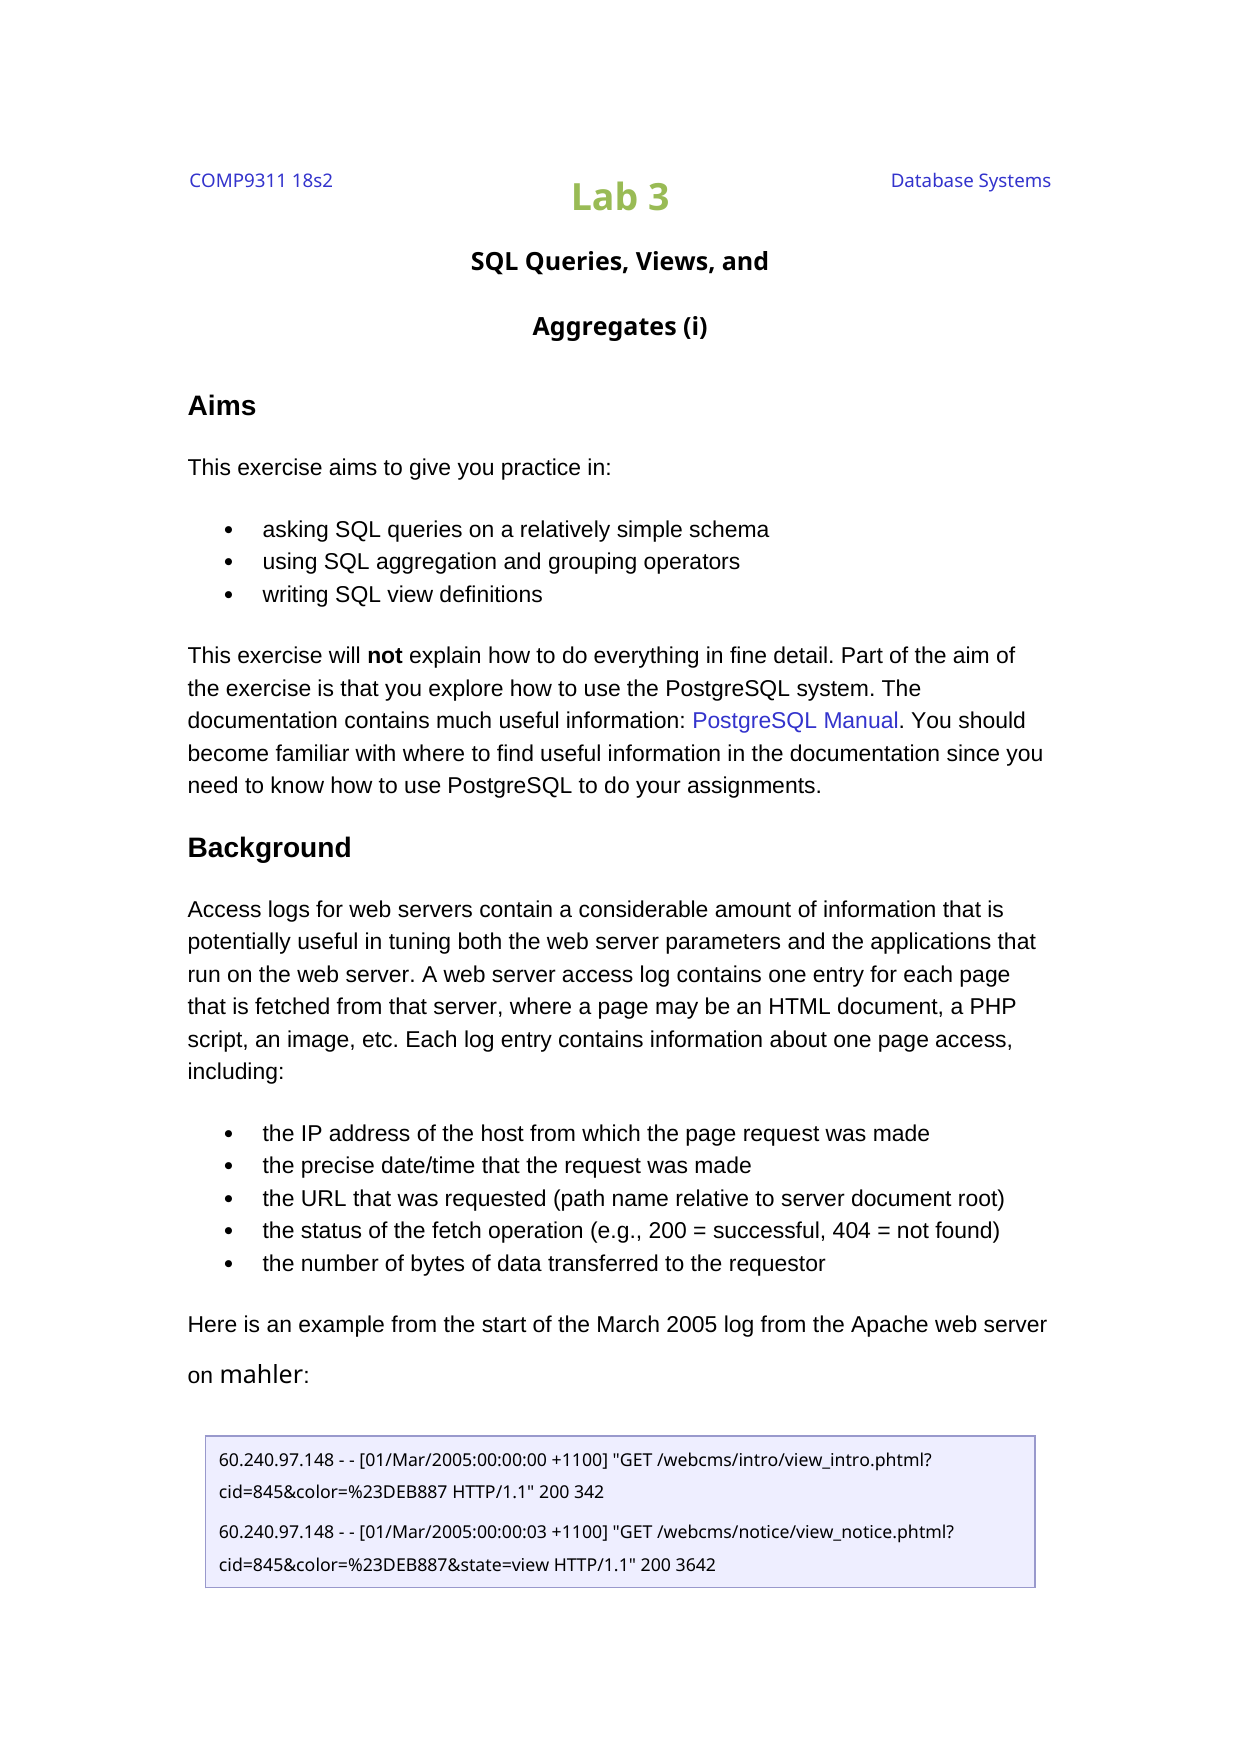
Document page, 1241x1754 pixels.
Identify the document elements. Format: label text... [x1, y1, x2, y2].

list the precise date/time that the request was made [225, 1149, 1053, 1182]
list the IP address of the host from which the page request was made [225, 1117, 1053, 1149]
table_header Database Systems [835, 162, 1053, 360]
text 60.240.97.148 - - [01/Mar/2005:00:00:00 +1100] "GET /webcms/intro/view_intro.phtml?cid=845&color=%23DEB887 HTTP/1.1" 200 342 [206, 1437, 1034, 1508]
list the status of the fetch operation (e.g., 200 = successful, 404 = not found) [225, 1214, 1053, 1247]
text This exercise will not explain how to do everything in fine detail. Part of the aim of the exercise is that you explore how to use the PostgreSQL system. The documentation contains much useful information: PostgreSQL Manual. You should become familiar with where to find useful information in the documentation since you need to know how to use PostgreSQL to do your assignments. [187, 639, 1053, 802]
text Background [187, 831, 1053, 863]
list using SQL aggregation and grouping operators [225, 545, 1053, 578]
text This exercise aims to give you practice in: [187, 451, 1053, 483]
list the number of bytes of data transferred to the requestor [225, 1247, 1053, 1279]
text Aims [187, 389, 1053, 422]
list asking SQL queries on a relatively simple schema [225, 513, 1053, 545]
table_header COMP9311 18s2 [188, 162, 405, 360]
table_header Lab 3 SQL Queries, Views, and Aggregates (i) [405, 162, 835, 360]
text Access logs for web servers contain a considerable amount of information that is potentially useful in tuning both the web server parameters and the applications that run on the web server. A web server access log contains one entry for each page that is fetched from that server, where a page may be an HTML document, a PHP script, an image, etc. Each log entry contains information about one page access, including: [187, 893, 1053, 1088]
list the URL that was requested (path name relative to server document root) [225, 1182, 1053, 1214]
text Here is an example from the start of the March 2005 log from the Apache web server on mahler: [187, 1308, 1053, 1406]
text 60.240.97.148 - - [01/Mar/2005:00:00:03 +1100] "GET /webcms/notice/view_notice.phtml?cid=845&color=%23DEB887&state=view HTTP/1.1" 200 3642 [206, 1508, 1034, 1587]
list writing SQL view definitions [225, 578, 1053, 610]
